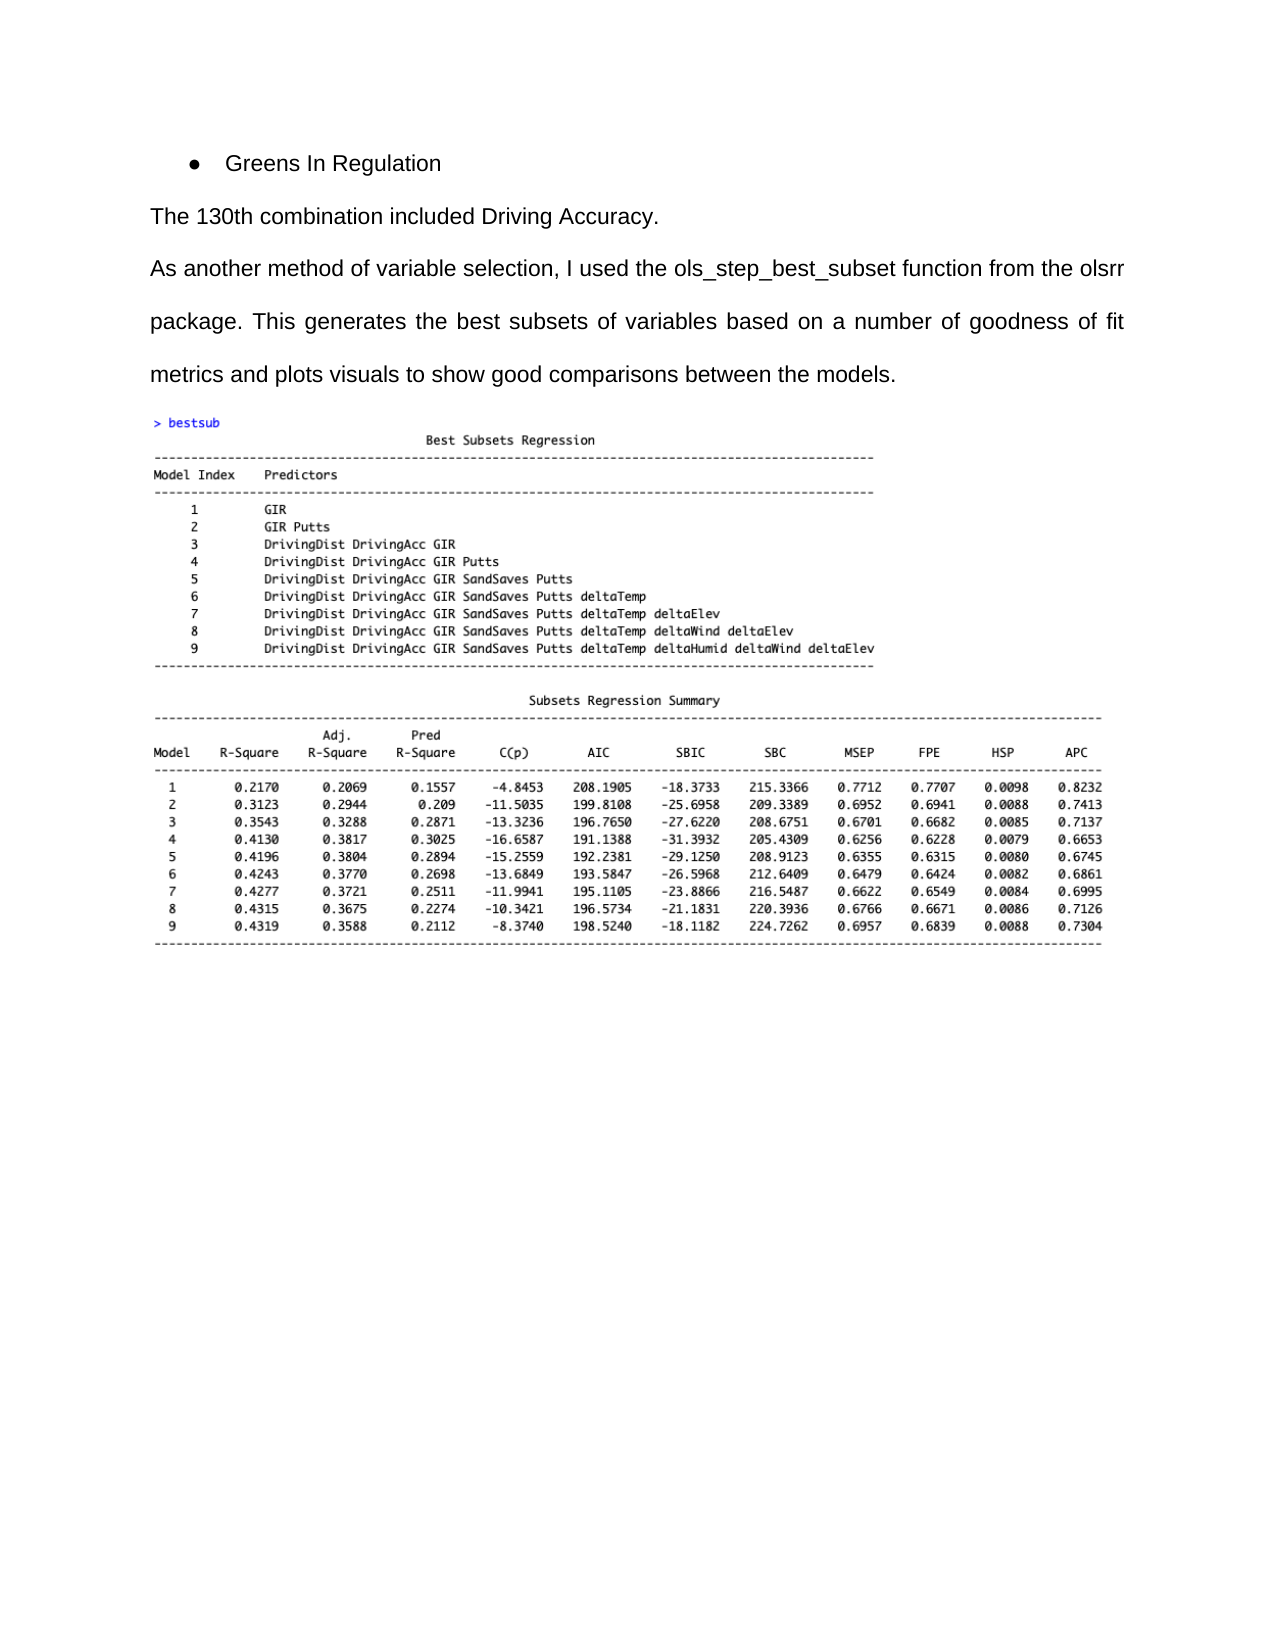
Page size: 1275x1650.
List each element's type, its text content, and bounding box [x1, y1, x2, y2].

picture [150, 413, 1125, 951]
list Greens In Regulation [187, 150, 1125, 176]
text The 130th combination included Driving Accuracy. [150, 203, 1125, 229]
text As another method of variable selection, I used the ols_step_best_subset function from the olsrr package. This generates the best subsets of variables based on a number of goodness of fit metrics and plots visuals to show good comparisons between the models. [150, 255, 1125, 387]
